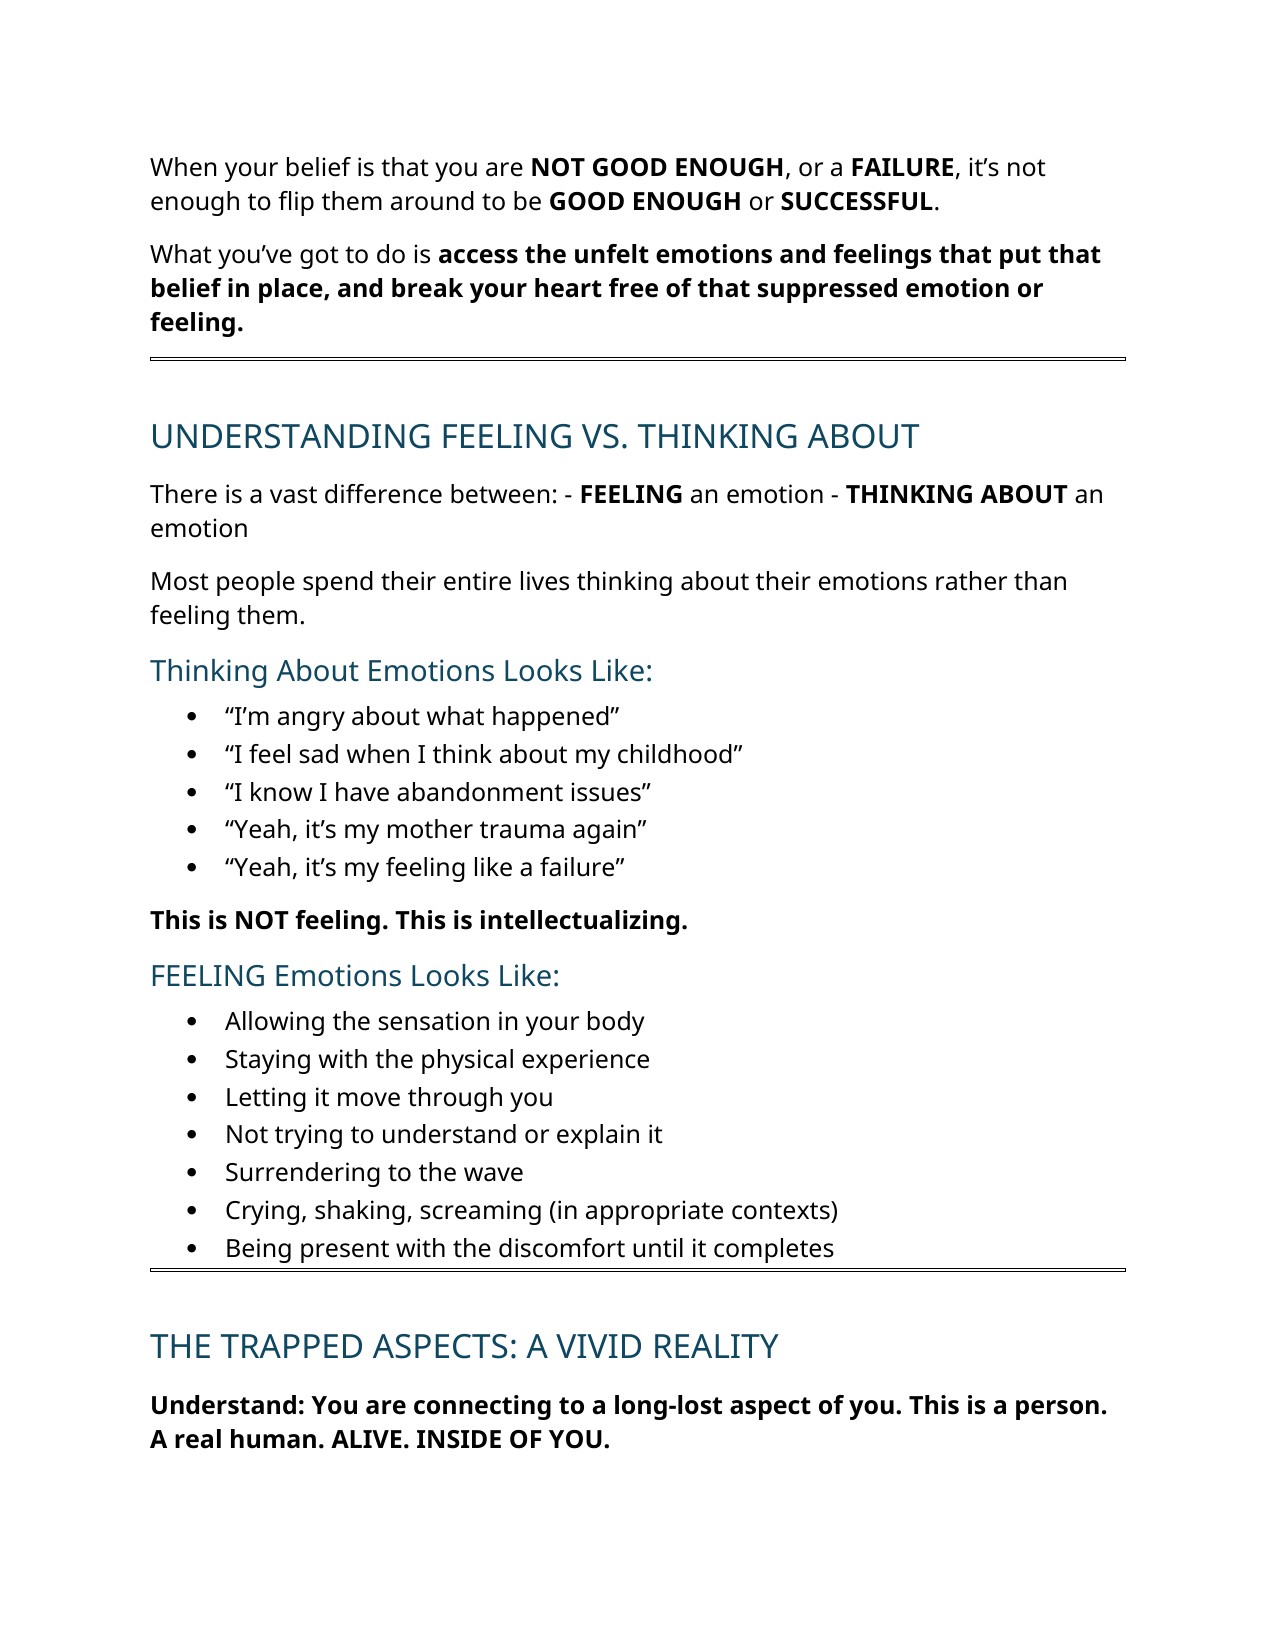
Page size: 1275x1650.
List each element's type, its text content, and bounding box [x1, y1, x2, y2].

subtitle Thinking About Emotions Looks Like: [150, 651, 1125, 690]
subtitle FEELING Emotions Looks Like: [150, 956, 1125, 995]
text What you’ve got to do is access the unfelt emotions and feelings that put that belief in place, and break your heart free of that suppressed emotion or feeling. [150, 237, 1125, 339]
text There is a vast difference between: - FEELING an emotion - THINKING ABOUT an emotion [150, 477, 1125, 545]
list Allowing the sensation in your body [187, 1003, 1125, 1038]
list Staying with the physical experience [187, 1041, 1125, 1075]
list Being present with the discomfort until it completes [187, 1230, 1125, 1264]
subtitle UNDERSTANDING FEELING VS. THINKING ABOUT [150, 413, 1125, 458]
list Not trying to understand or explain it [187, 1117, 1125, 1151]
list “I’m angry about what happened” [187, 699, 1125, 733]
text When your belief is that you are NOT GOOD ENOUGH, or a FAILURE, it’s not enough to flip them around to be GOOD ENOUGH or SUCCESSFUL. [150, 150, 1125, 218]
list “I know I have abandonment issues” [187, 774, 1125, 808]
list Crying, shaking, screaming (in appropriate contexts) [187, 1193, 1125, 1227]
text This is NOT feeling. This is intellectualizing. [150, 903, 1125, 937]
list “Yeah, it’s my feeling like a failure” [187, 850, 1125, 884]
list Letting it move through you [187, 1079, 1125, 1113]
list “Yeah, it’s my mother trauma again” [187, 812, 1125, 846]
text Understand: You are connecting to a long-lost aspect of you. This is a person. A real human. ALIVE. INSIDE OF YOU. [150, 1387, 1125, 1455]
list Surrendering to the wave [187, 1155, 1125, 1189]
subtitle THE TRAPPED ASPECTS: A VIVID REALITY [150, 1323, 1125, 1368]
text Most people spend their entire lives thinking about their emotions rather than feeling them. [150, 564, 1125, 632]
list “I feel sad when I think about my childhood” [187, 736, 1125, 771]
